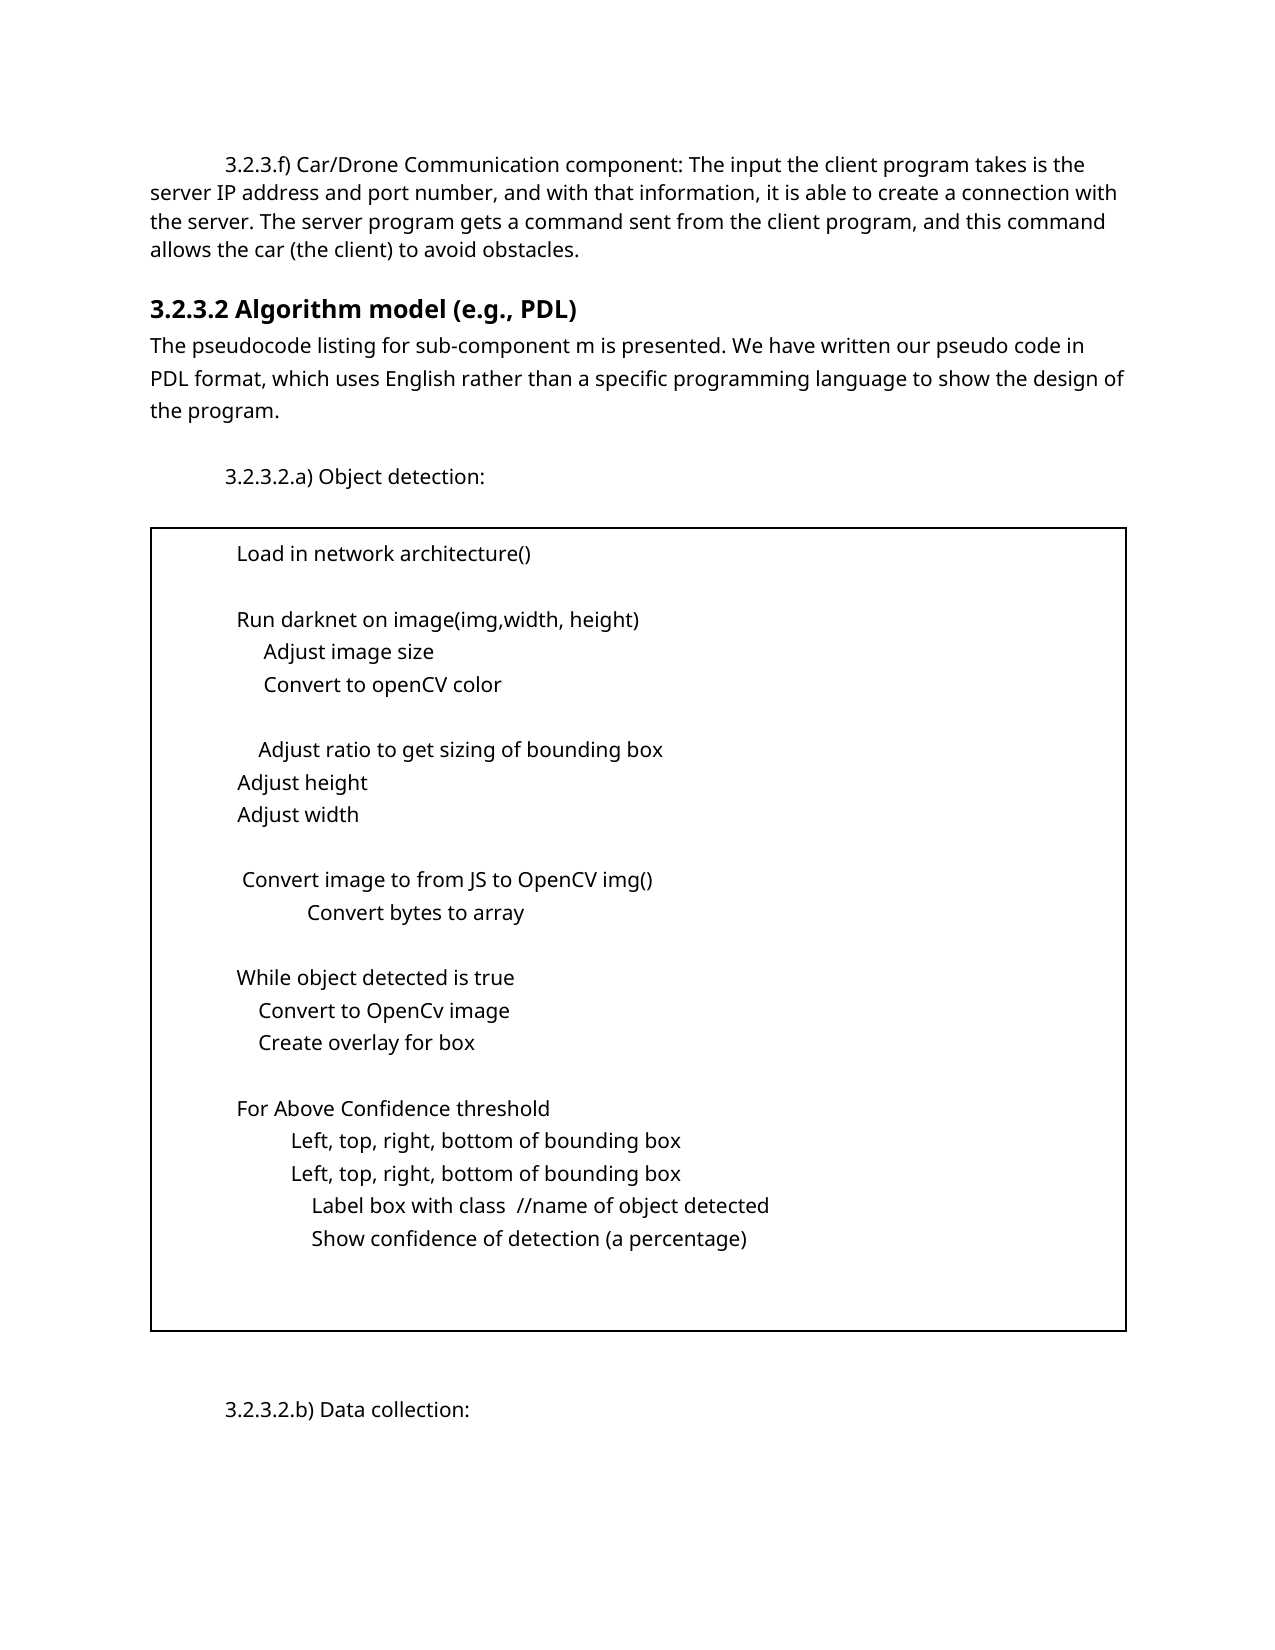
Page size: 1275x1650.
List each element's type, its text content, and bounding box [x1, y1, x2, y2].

text 3.2.3.2.b) Data collection: [150, 1395, 1125, 1424]
text The pseudocode listing for sub-component m is presented. We have written our pseudo code in PDL format, which uses English rather than a specific programming language to show the design of the program. [150, 331, 1125, 425]
text 3.2.3.f) Car/Drone Communication component: The input the client program takes is the server IP address and port number, and with that information, it is able to create a connection with the server. The server program gets a command sent from the client program, and this command allows the car (the client) to avoid obstacles. [150, 150, 1125, 264]
table_header Load in network architecture() Run darknet on image(img,width, height) Adjust image size Convert to openCV color Adjust ratio to get sizing of bounding box Adjust height Adjust width Convert image to from JS to OpenCV img() Convert bytes to array While object detected is true Convert to OpenCv image Create overlay for box For Above Confidence threshold Left, top, right, bottom of bounding box Left, top, right, bottom of bounding box Label box with class //name of object detected Show confidence of detection (a percentage) [152, 529, 1125, 1330]
subtitle 3.2.3.2 Algorithm model (e.g., PDL) [150, 292, 1125, 326]
text 3.2.3.2.a) Object detection: [150, 462, 1125, 490]
